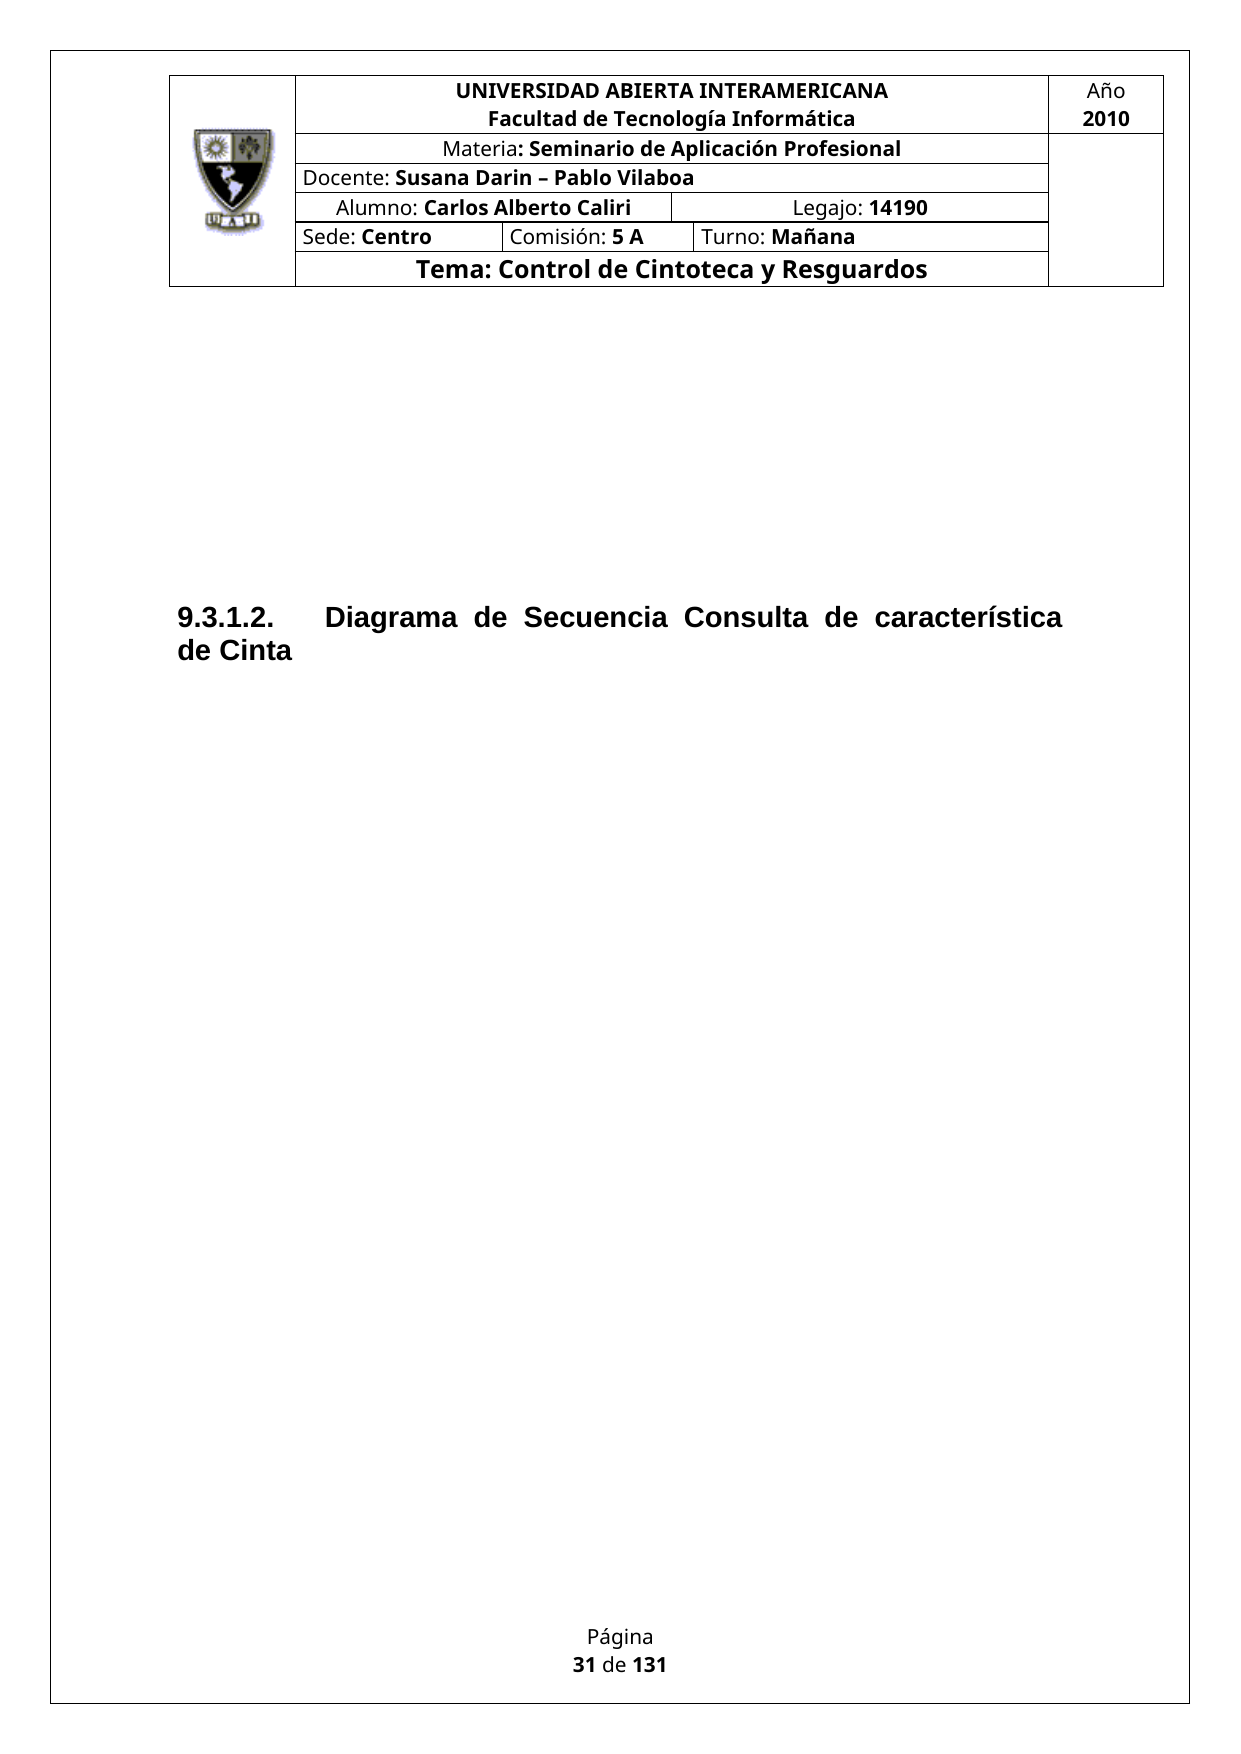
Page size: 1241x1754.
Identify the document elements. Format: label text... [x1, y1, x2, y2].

picture [188, 126, 277, 236]
list Diagrama de Secuencia Consulta de característica de Cinta [177, 600, 1063, 667]
